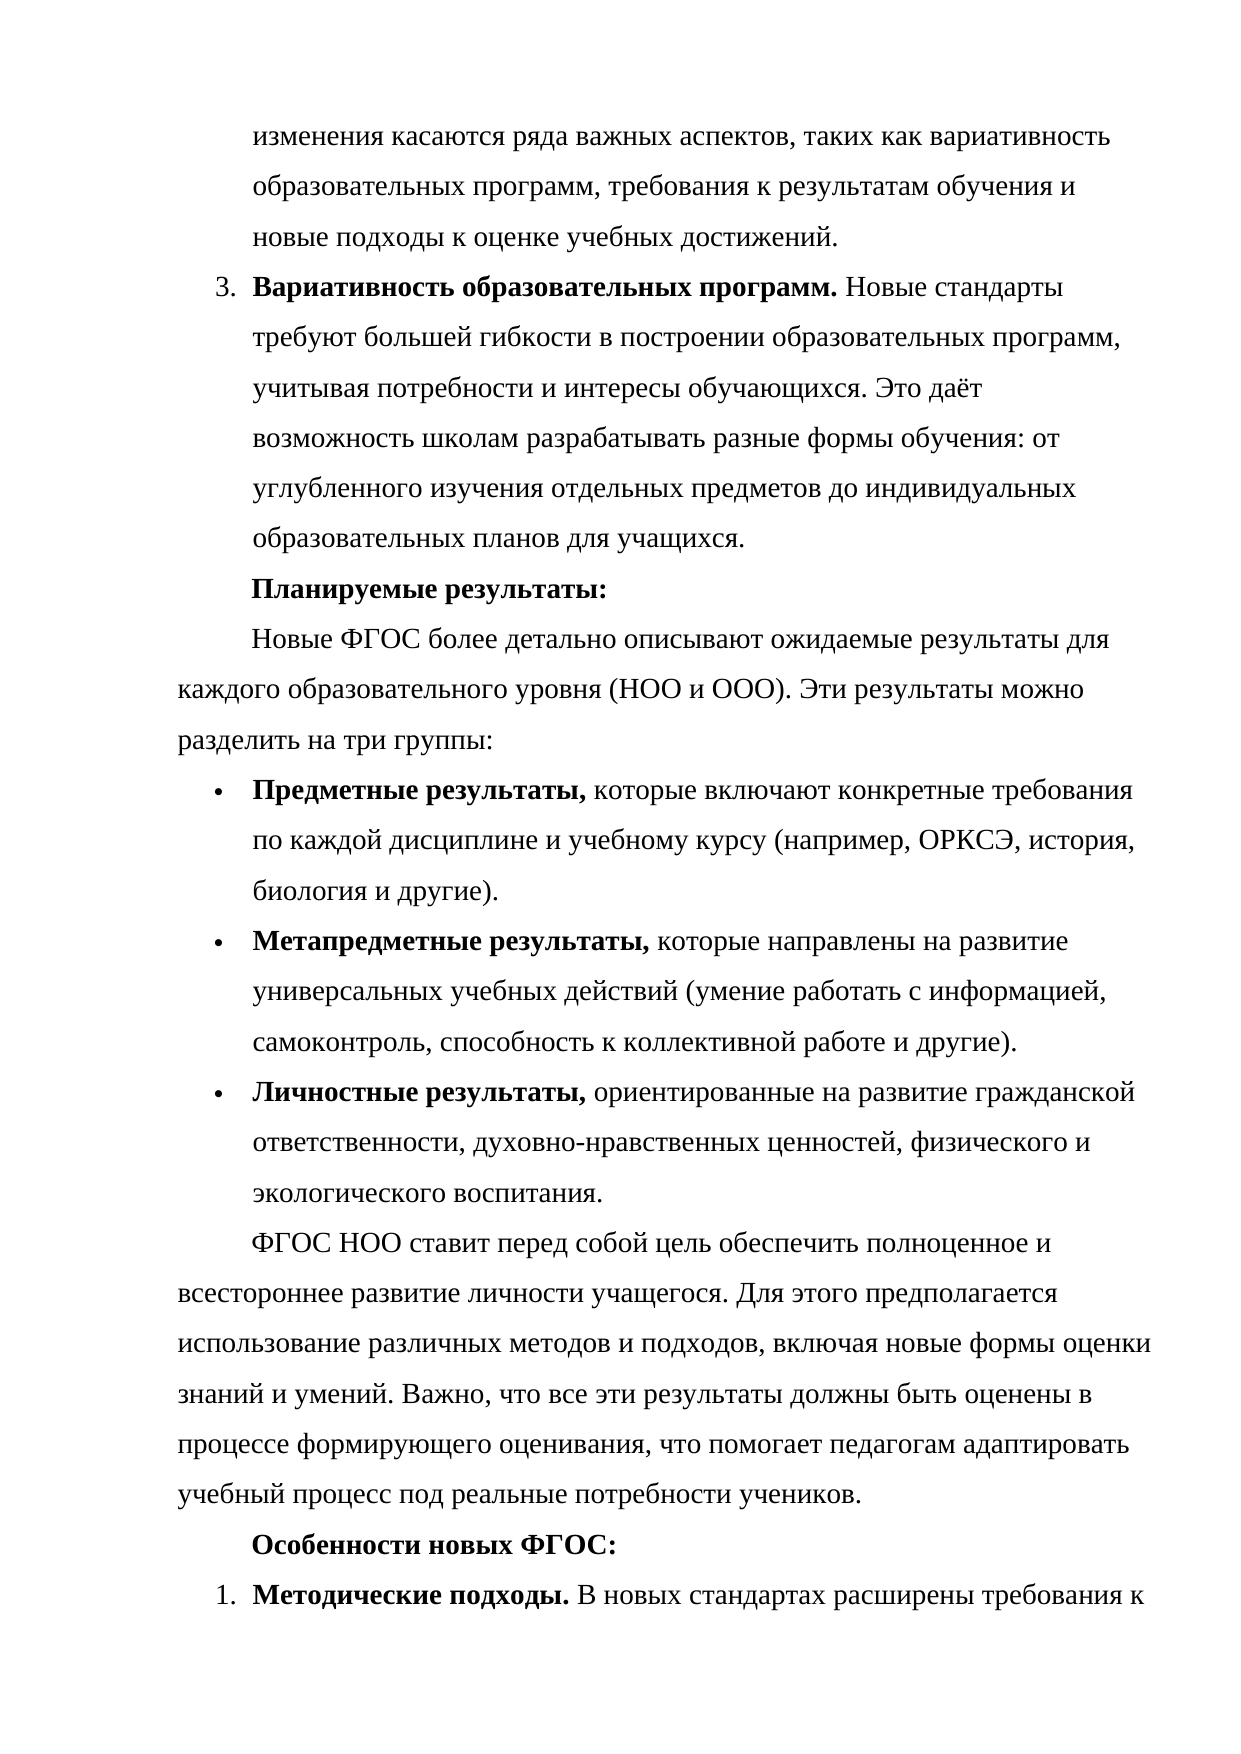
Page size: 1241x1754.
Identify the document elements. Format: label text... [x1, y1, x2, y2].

list Метапредметные результаты, которые направлены на развитие универсальных учебных действий (умение работать с информацией, самоконтроль, способность к коллективной работе и другие). [215, 923, 1152, 1057]
list Личностные результаты, ориентированные на развитие гражданской ответственности, духовно-нравственных ценностей, физического и экологического воспитания. [215, 1074, 1152, 1208]
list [215, 1577, 1152, 1611]
text ФГОС НОО ставит перед собой цель обеспечить полноценное и всестороннее развитие личности учащегося. Для этого предполагается использование различных методов и подходов, включая новые формы оценки знаний и умений. Важно, что все эти результаты должны быть оценены в процессе формирующего оценивания, что помогает педагогам адаптировать учебный процесс под реальные потребности учеников. [177, 1225, 1152, 1510]
text Планируемые результаты: [177, 571, 1152, 604]
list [215, 118, 1152, 252]
list Вариативность образовательных программ. Новые стандарты требуют большей гибкости в построении образовательных программ, учитывая потребности и интересы обучающихся. Это даёт возможность школам разрабатывать разные формы обучения: от углубленного изучения отдельных предметов до индивидуальных образовательных планов для учащихся. [215, 269, 1152, 554]
text Особенности новых ФГОС: [177, 1527, 1152, 1560]
text Новые ФГОС более детально описывают ожидаемые результаты для каждого образовательного уровня (НОО и ООО). Эти результаты можно разделить на три группы: [177, 621, 1152, 755]
list Предметные результаты, которые включают конкретные требования по каждой дисциплине и учебному курсу (например, ОРКСЭ, история, биология и другие). [215, 772, 1152, 906]
